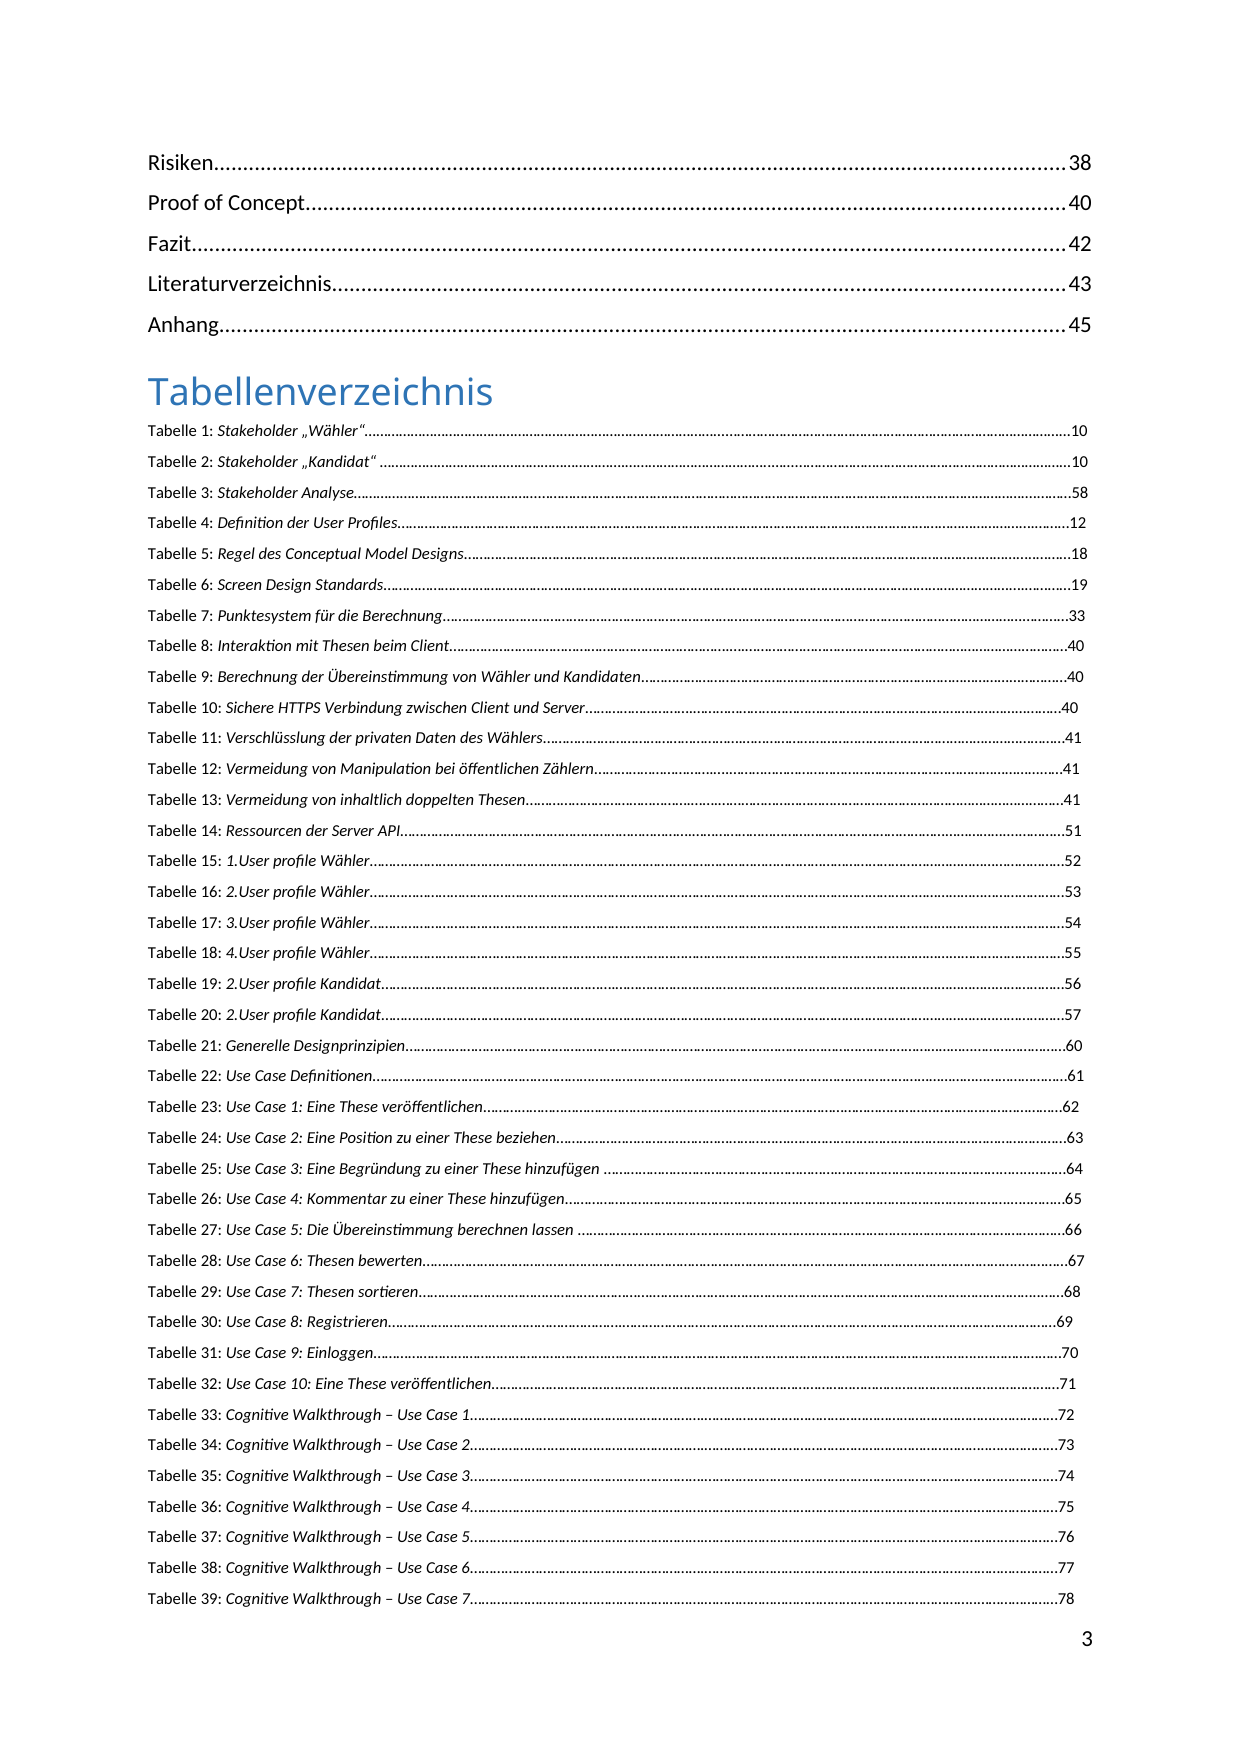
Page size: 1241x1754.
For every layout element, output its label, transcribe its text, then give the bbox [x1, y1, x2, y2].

text Tabelle 34: Cognitive Walkthrough – Use Case 2…………………………………………………….………………………………………………………………..………………73 [148, 1434, 1093, 1455]
text Tabelle 6: Screen Design Standards……………………………………………………………………………….………………………………………………………………….…………19 [148, 574, 1093, 594]
text Tabelle 1: Stakeholder „Wähler“……………………………………………………………….…………………………………………………………………………………………………10 [148, 420, 1093, 441]
text Tabelle 33: Cognitive Walkthrough – Use Case 1…………………………………………………….…………………………………………………………………..……………72 [148, 1404, 1093, 1424]
text Tabelle 36: Cognitive Walkthrough – Use Case 4…………………………………………………….……………………………………………………………..…………………75 [148, 1496, 1093, 1516]
text Tabelle 31: Use Case 9: Einloggen…………………………………………………….……………………………………………………………..……………………..…………………70 [148, 1342, 1093, 1363]
text Tabelle 24: Use Case 2: Eine Position zu einer These beziehen…………………………………………………….………………………………………………………………63 [148, 1127, 1093, 1147]
text Tabelle 35: Cognitive Walkthrough – Use Case 3…………………………………………………….……………………………………………………………..…………………74 [148, 1465, 1093, 1486]
text Tabelle 39: Cognitive Walkthrough – Use Case 7…………………………………………………….……………………………………………………………..…………………78 [148, 1588, 1093, 1608]
text Tabelle 7: Punktesystem für die Berechnung…………………………………………………………………….…………………………………………………………………………33 [148, 605, 1093, 625]
text Tabelle 12: Vermeidung von Manipulation bei öffentlichen Zählern………………………….….……………………………………………………………………………41 [148, 758, 1093, 779]
text Tabelle 5: Regel des Conceptual Model Designs…………………………………………………………………………………………………………………………………..………18 [148, 543, 1093, 564]
text Tabelle 16: 2.User profile Wähler……………………………………………………………….………………………………………………………………………………………………53 [148, 881, 1093, 902]
text Tabelle 38: Cognitive Walkthrough – Use Case 6…………………………………………………….…………………………………………………………..……………………77 [148, 1557, 1093, 1578]
text Tabelle 2: Stakeholder „Kandidat“ ……………………………………………………….………………………………..……………………………………………………………………10 [148, 451, 1093, 471]
text Tabelle 15: 1.User profile Wähler…………………………………………………………………….…………………………………………………………………………………………52 [148, 851, 1093, 871]
text Tabelle 30: Use Case 8: Registrieren…………………………………………………….………………………………………………………..…………………………………………69 [148, 1312, 1093, 1332]
subtitle Tabellenverzeichnis [148, 365, 1093, 416]
text Tabelle 18: 4.User profile Wähler…………………………………………………….…………………………………………………………………………………………………………55 [148, 943, 1093, 963]
text Tabelle 29: Use Case 7: Thesen sortieren…………………………………………………….………………………………………………………………………………………..……68 [148, 1281, 1093, 1301]
text Tabelle 28: Use Case 6: Thesen bewerten…………………………………………………….…………………………………………………………………………………..…………67 [148, 1250, 1093, 1270]
text Tabelle 25: Use Case 3: Eine Begründung zu einer These hinzufügen …………………………………………………….……………………………………...…..………64 [148, 1158, 1093, 1178]
text Tabelle 10: Sichere HTTPS Verbindung zwischen Client und Server……………………….……………………………………………………………………………………40 [148, 697, 1093, 717]
text Tabelle 27: Use Case 5: Die Übereinstimmung berechnen lassen …………………………………………………….…………………………………………………………66 [148, 1219, 1093, 1240]
text Tabelle 32: Use Case 10: Eine These veröffentlichen…………………………………………………….……………………………………………………………………………71 [148, 1373, 1093, 1393]
text Tabelle 23: Use Case 1: Eine These veröffentlichen…………………………………………………….………………………………………………………………………………62 [148, 1096, 1093, 1117]
text Tabelle 21: Generelle Designprinzipien…………………………………………………….…………………………………………………………………………………………………60 [148, 1035, 1093, 1055]
text Tabelle 13: Vermeidung von inhaltlich doppelten Thesen…………………………………….…….………………………………………………………………………………41 [148, 789, 1093, 809]
text Tabelle 37: Cognitive Walkthrough – Use Case 5…………………………………………………….………………………………………………………..………………………76 [148, 1527, 1093, 1547]
text Tabelle 26: Use Case 4: Kommentar zu einer These hinzufügen…………………………………………………….……………………………………………….…..………65 [148, 1189, 1093, 1209]
text Tabelle 19: 2.User profile Kandidat…………………………………………………….………………………………………………………………………………………………………56 [148, 973, 1093, 994]
text Tabelle 8: Interaktion mit Thesen beim Client……………………………………………………………….….…………………………………………………………………………40 [148, 636, 1093, 656]
text Tabelle 9: Berechnung der Übereinstimmung von Wähler und Kandidaten…………………………………………………………………………………………………40 [148, 666, 1093, 687]
text Tabelle 4: Definition der User Profiles………………………………………………………………………………………………………………………………………………….………12 [148, 513, 1093, 533]
text Tabelle 11: Verschlüsslung der privaten Daten des Wählers…………………………………………….…………………………………………………………………………41 [148, 728, 1093, 748]
text Tabelle 3: Stakeholder Analyse…………………………………………………………………………………………………………………………………………………………….………58 [148, 482, 1093, 502]
text Tabelle 17: 3.User profile Wähler………………………………………………………….……………………………………………………………………………………………………54 [148, 912, 1093, 932]
text Tabelle 14: Ressourcen der Server API………………………………………………………………….………………………………………………………………………….…………51 [148, 820, 1093, 840]
text Tabelle 20: 2.User profile Kandidat…………………………………………………….………………………………………………………………………………………………………57 [148, 1004, 1093, 1024]
text Tabelle 22: Use Case Definitionen…………………………………………………….…………………………………………………………………………………………………………61 [148, 1066, 1093, 1086]
